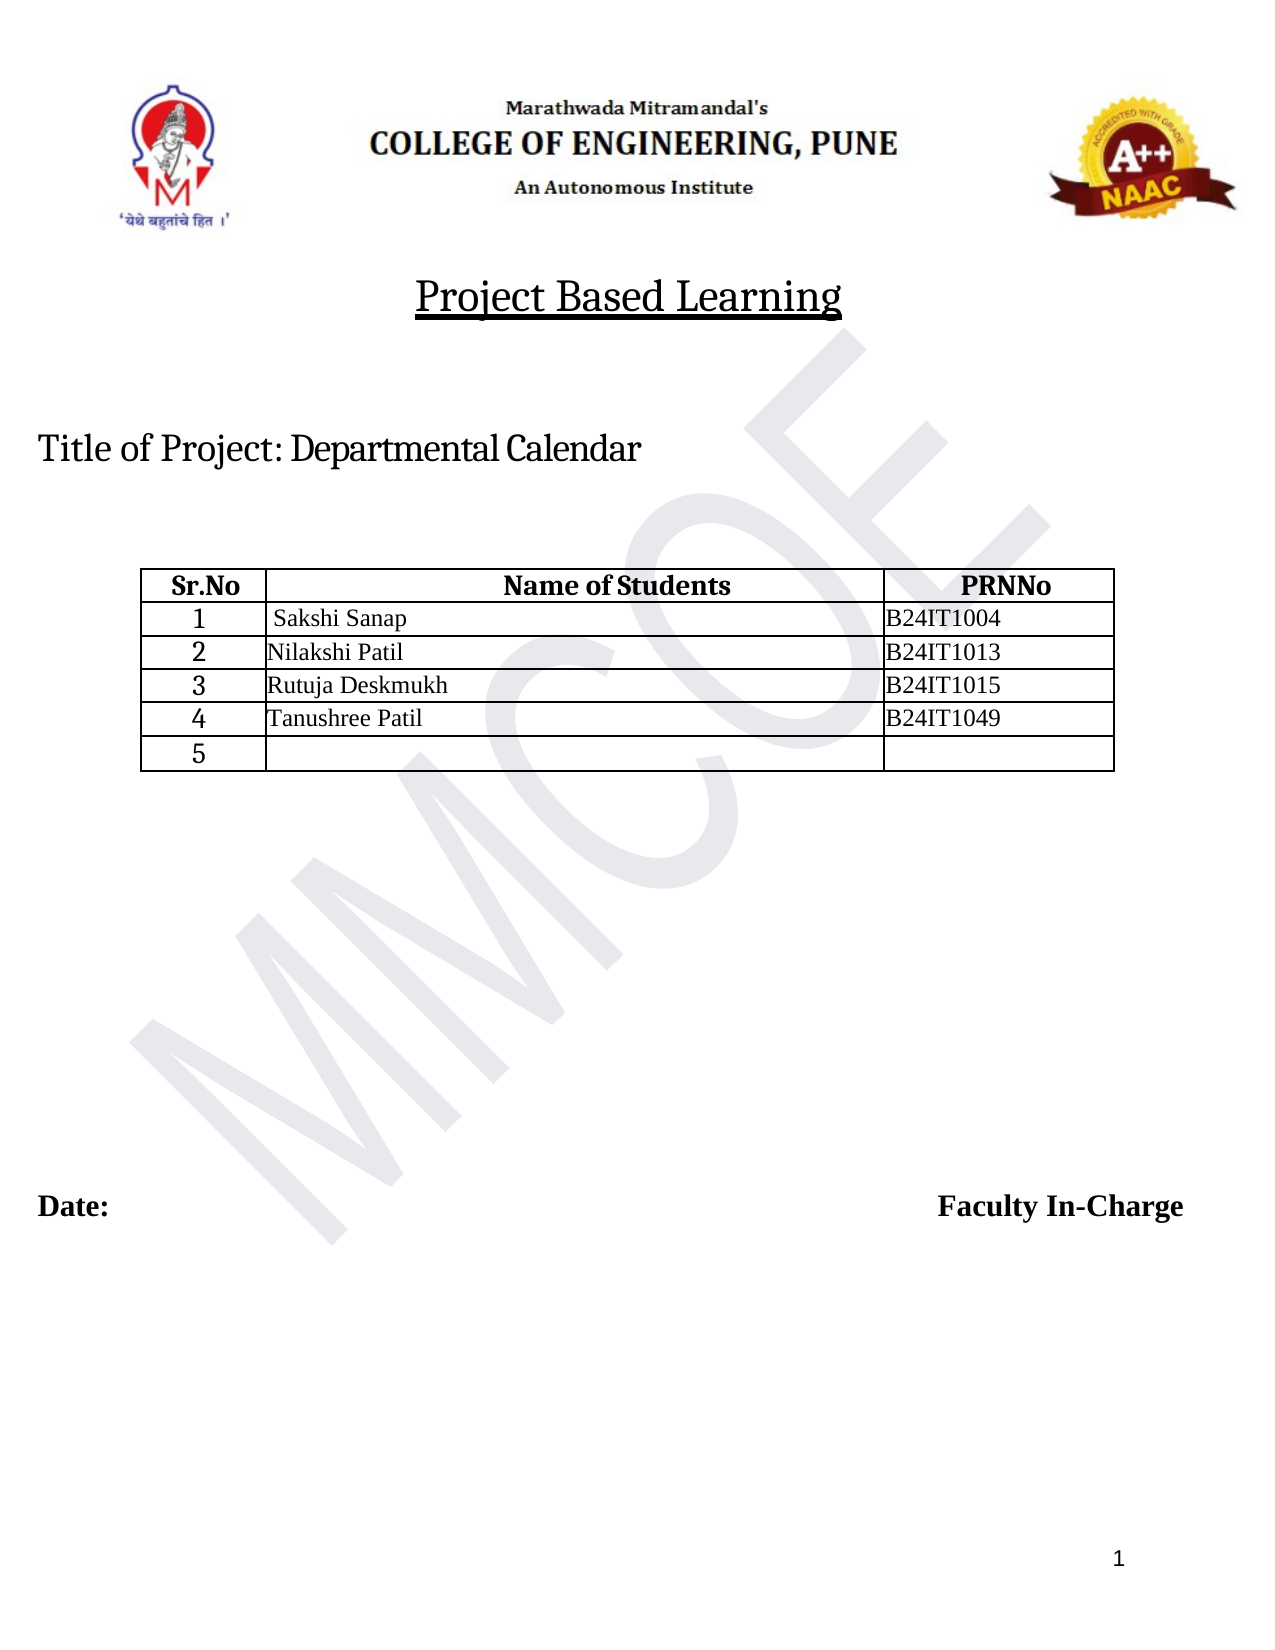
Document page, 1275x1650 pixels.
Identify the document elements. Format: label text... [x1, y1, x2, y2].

text Project Based Learning [27, 270, 1229, 322]
table_header Name of Students [267, 570, 883, 601]
table_cell B24IT1015 [885, 670, 1113, 701]
table_cell Tanushree Patil [267, 703, 883, 734]
table_cell [885, 737, 1113, 770]
table_cell 3 [142, 670, 265, 701]
table_cell 4 [142, 703, 265, 734]
table_cell B24IT1004 [885, 603, 1113, 634]
table_cell 2 [142, 637, 265, 668]
text Date: Faculty In-Charge [37, 1188, 1229, 1224]
table_cell Nilakshi Patil [267, 637, 883, 668]
table_cell B24IT1049 [885, 703, 1113, 734]
table_cell B24IT1013 [885, 637, 1113, 668]
table_cell Rutuja Deskmukh [267, 670, 883, 701]
table_cell 1 [142, 603, 265, 634]
picture [40, 78, 1244, 233]
table_cell [267, 737, 883, 770]
table_cell 5 [142, 737, 265, 770]
table_cell Sakshi Sanap [267, 603, 883, 634]
table_header Sr.No [142, 570, 265, 601]
table_header PRNNo [885, 570, 1113, 601]
text Title of Project: Departmental Calendar [37, 426, 1229, 472]
